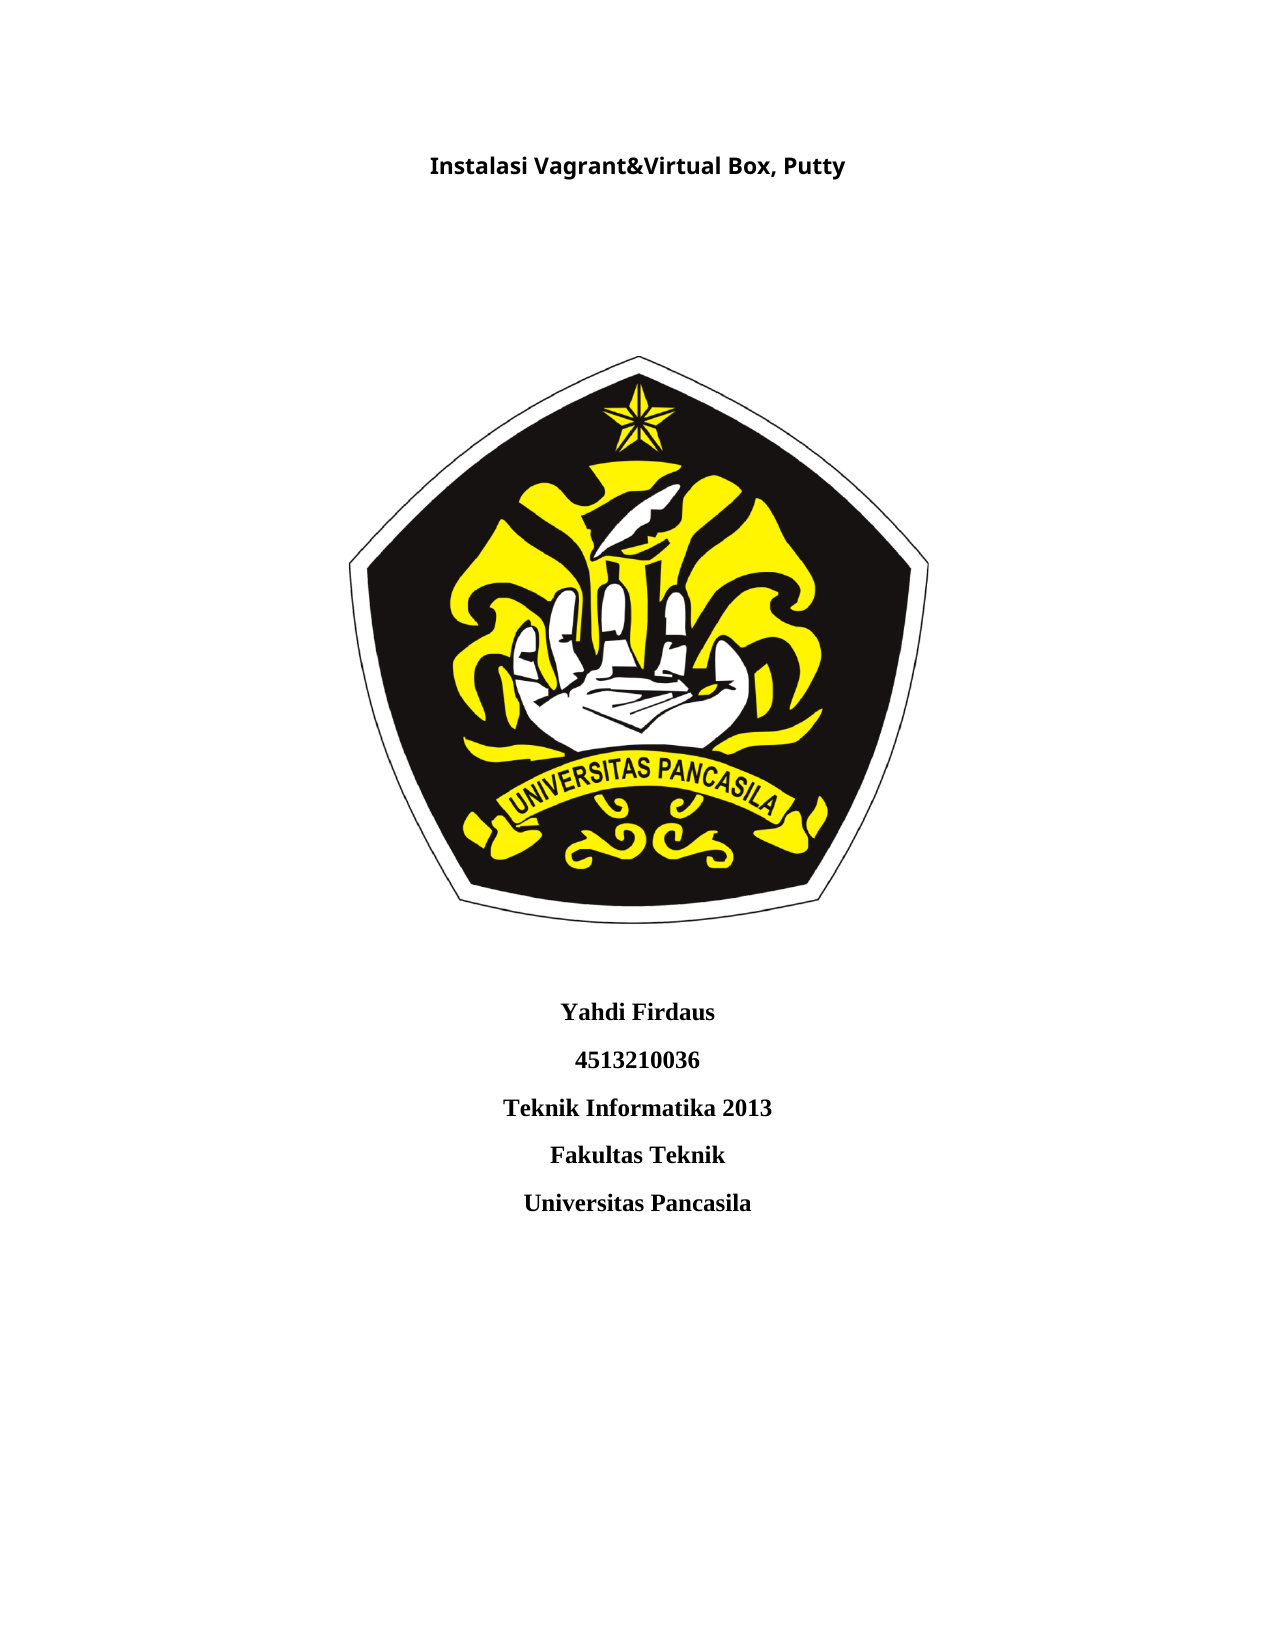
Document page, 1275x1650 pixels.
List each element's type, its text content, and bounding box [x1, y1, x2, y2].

text 4513210036 [150, 1045, 1125, 1074]
text Instalasi Vagrant&Virtual Box, Putty [150, 150, 1125, 181]
text Universitas Pancasila [150, 1188, 1125, 1217]
text Teknik Informatika 2013 [150, 1093, 1125, 1121]
text Yahdi Firdaus [150, 997, 1125, 1026]
text Fakultas Teknik [150, 1140, 1125, 1169]
picture [348, 356, 929, 924]
